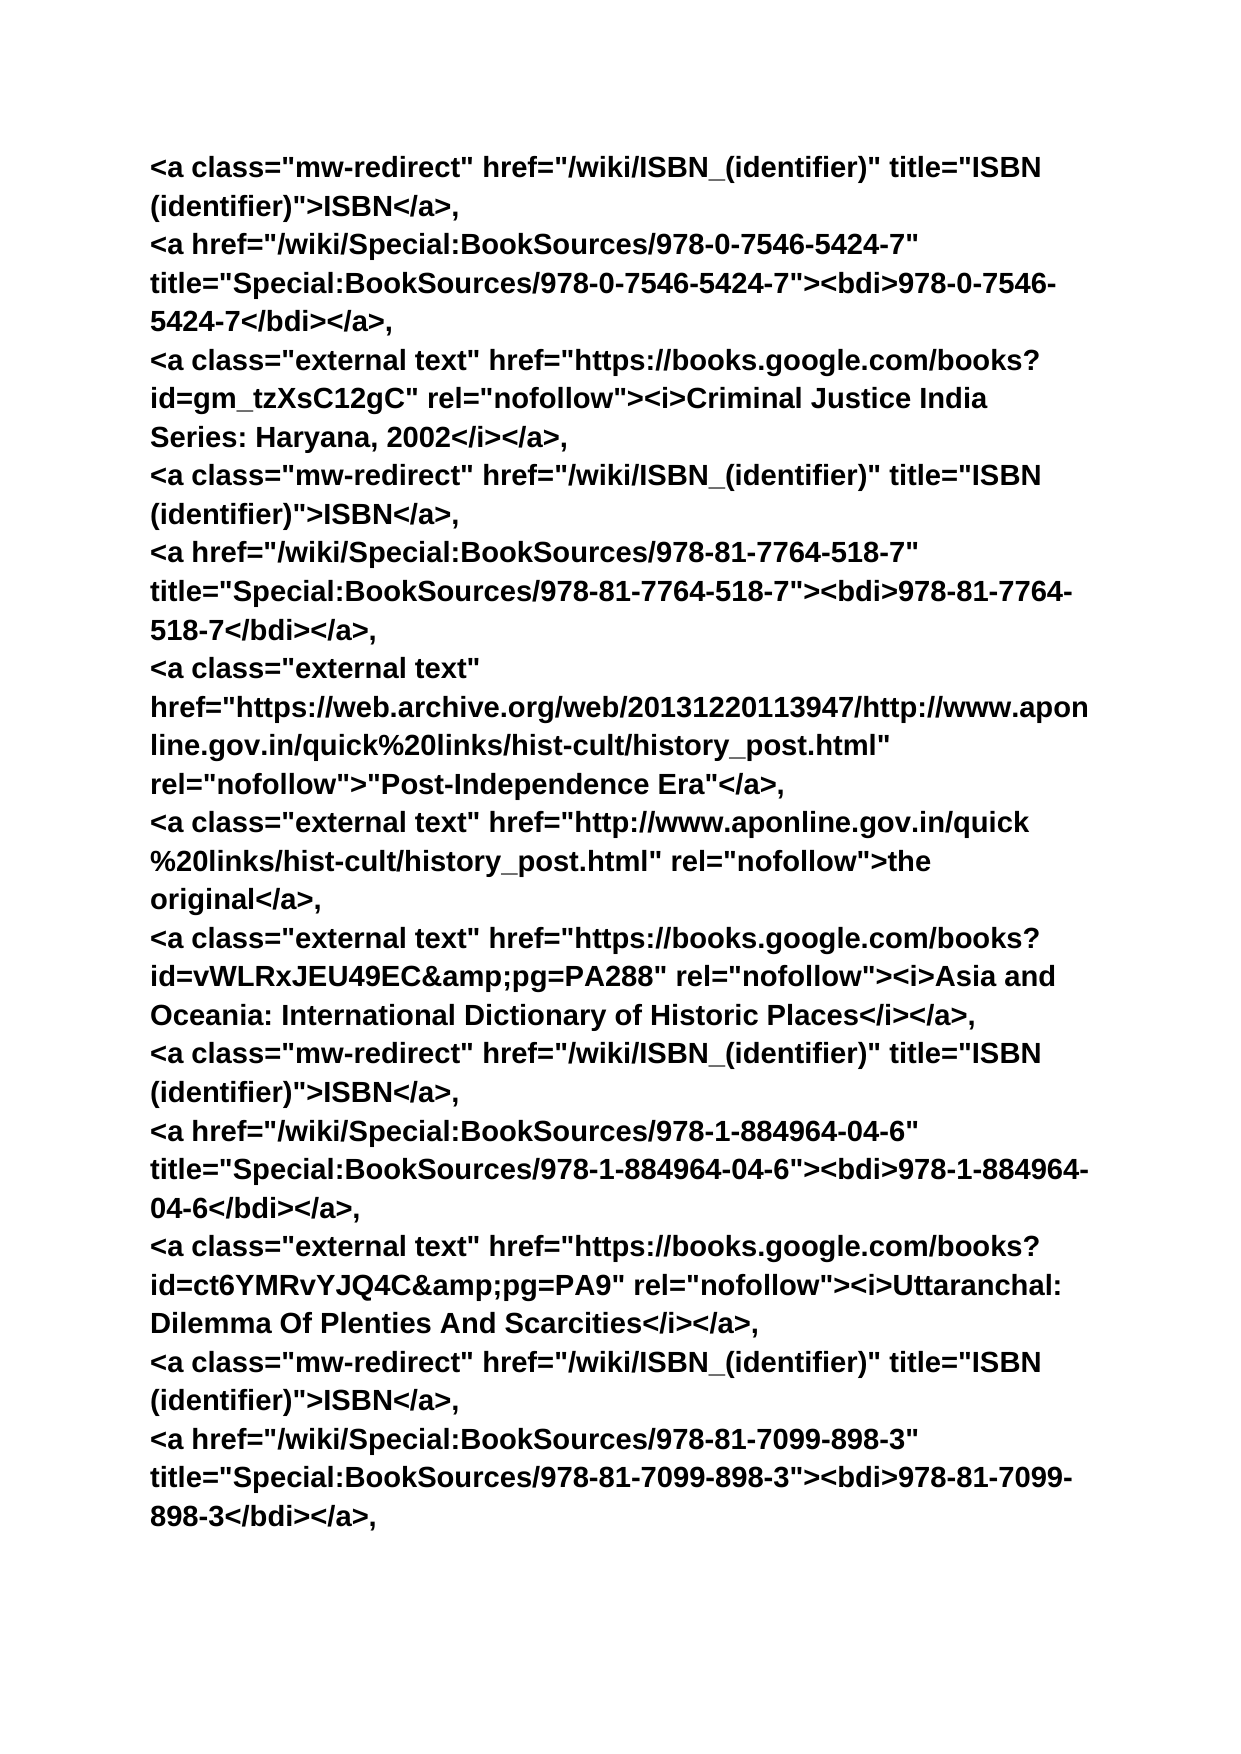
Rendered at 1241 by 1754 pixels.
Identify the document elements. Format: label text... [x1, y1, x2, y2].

text <a class="external text" href="https://books.google.com/books?id=gm_tzXsC12gC" rel="nofollow"><i>Criminal Justice India Series: Haryana, 2002</i></a>, [150, 343, 1090, 453]
text <a class="external text" href="http://www.aponline.gov.in/quick%20links/hist-cult/history_post.html" rel="nofollow">the original</a>, [150, 805, 1090, 916]
text <a href="/wiki/Special:BookSources/978-81-7099-898-3" title="Special:BookSources/978-81-7099-898-3"><bdi>978-81-7099-898-3</bdi></a>, [150, 1422, 1090, 1532]
text <a class="external text" href="https://books.google.com/books?id=vWLRxJEU49EC&amp;pg=PA288" rel="nofollow"><i>Asia and Oceania: International Dictionary of Historic Places</i></a>, [150, 921, 1090, 1031]
text <a href="/wiki/Special:BookSources/978-1-884964-04-6" title="Special:BookSources/978-1-884964-04-6"><bdi>978-1-884964-04-6</bdi></a>, [150, 1113, 1090, 1224]
text <a class="mw-redirect" href="/wiki/ISBN_(identifier)" title="ISBN (identifier)">ISBN</a>, [150, 458, 1090, 530]
text <a class="external text" href="https://books.google.com/books?id=ct6YMRvYJQ4C&amp;pg=PA9" rel="nofollow"><i>Uttaranchal: Dilemma Of Plenties And Scarcities</i></a>, [150, 1229, 1090, 1340]
text <a class="external text" href="https://web.archive.org/web/20131220113947/http://www.aponline.gov.in/quick%20links/hist-cult/history_post.html" rel="nofollow">"Post-Independence Era"</a>, [150, 651, 1090, 800]
text <a class="mw-redirect" href="/wiki/ISBN_(identifier)" title="ISBN (identifier)">ISBN</a>, [150, 1036, 1090, 1108]
text <a href="/wiki/Special:BookSources/978-0-7546-5424-7" title="Special:BookSources/978-0-7546-5424-7"><bdi>978-0-7546-5424-7</bdi></a>, [150, 227, 1090, 338]
text <a href="/wiki/Special:BookSources/978-81-7764-518-7" title="Special:BookSources/978-81-7764-518-7"><bdi>978-81-7764-518-7</bdi></a>, [150, 535, 1090, 646]
text <a class="mw-redirect" href="/wiki/ISBN_(identifier)" title="ISBN (identifier)">ISBN</a>, [150, 1345, 1090, 1417]
text <a class="mw-redirect" href="/wiki/ISBN_(identifier)" title="ISBN (identifier)">ISBN</a>, [150, 150, 1090, 222]
